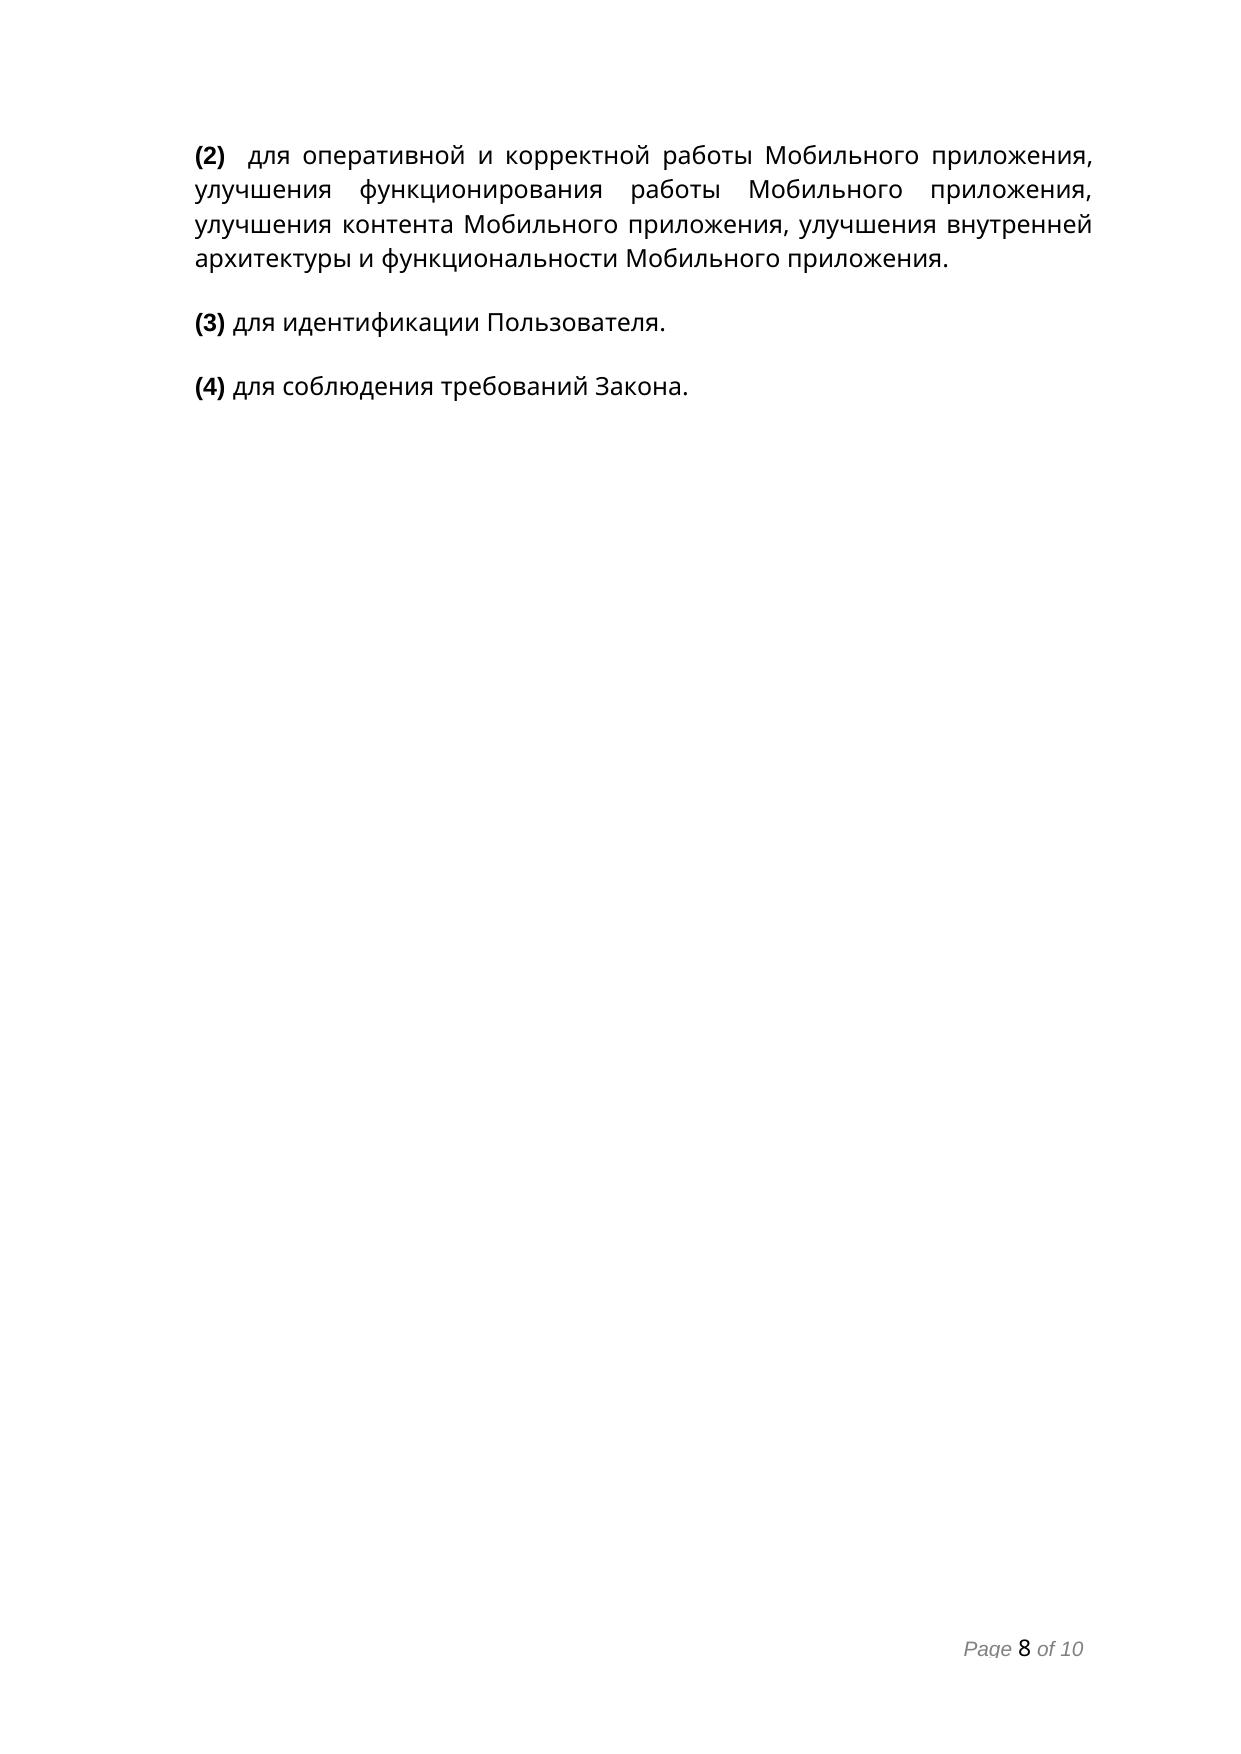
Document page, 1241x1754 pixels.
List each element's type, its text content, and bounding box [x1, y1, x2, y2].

list для оперативной и корректной работы Мобильного приложения, улучшения функционирования работы Мобильного приложения, улучшения контента Мобильного приложения, улучшения внутренней архитектуры и функциональности Мобильного приложения. [194, 137, 1093, 275]
list для идентификации Пользователя. [194, 304, 1105, 339]
list для соблюдения требований Закона. [194, 368, 1105, 402]
